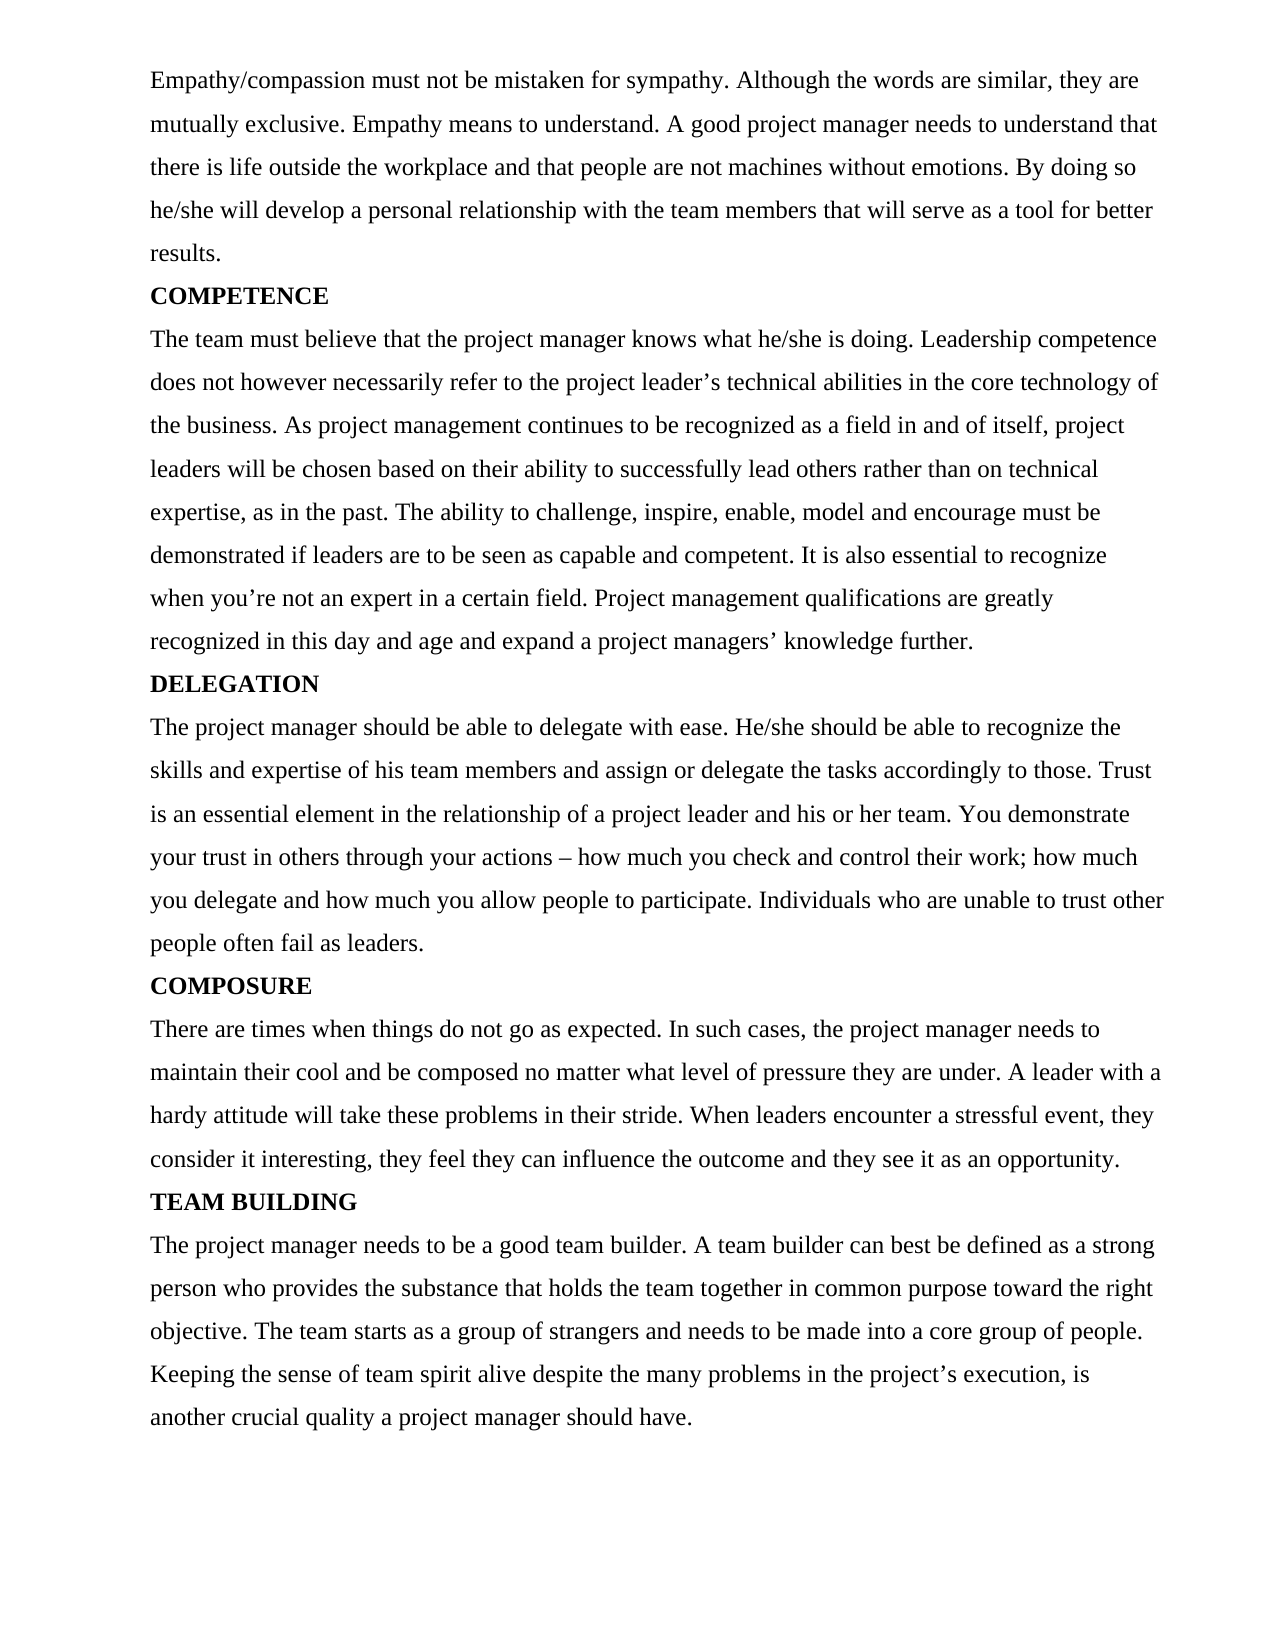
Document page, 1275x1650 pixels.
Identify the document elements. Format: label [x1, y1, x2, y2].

text [150, 914, 1164, 1431]
text [150, 66, 1164, 885]
